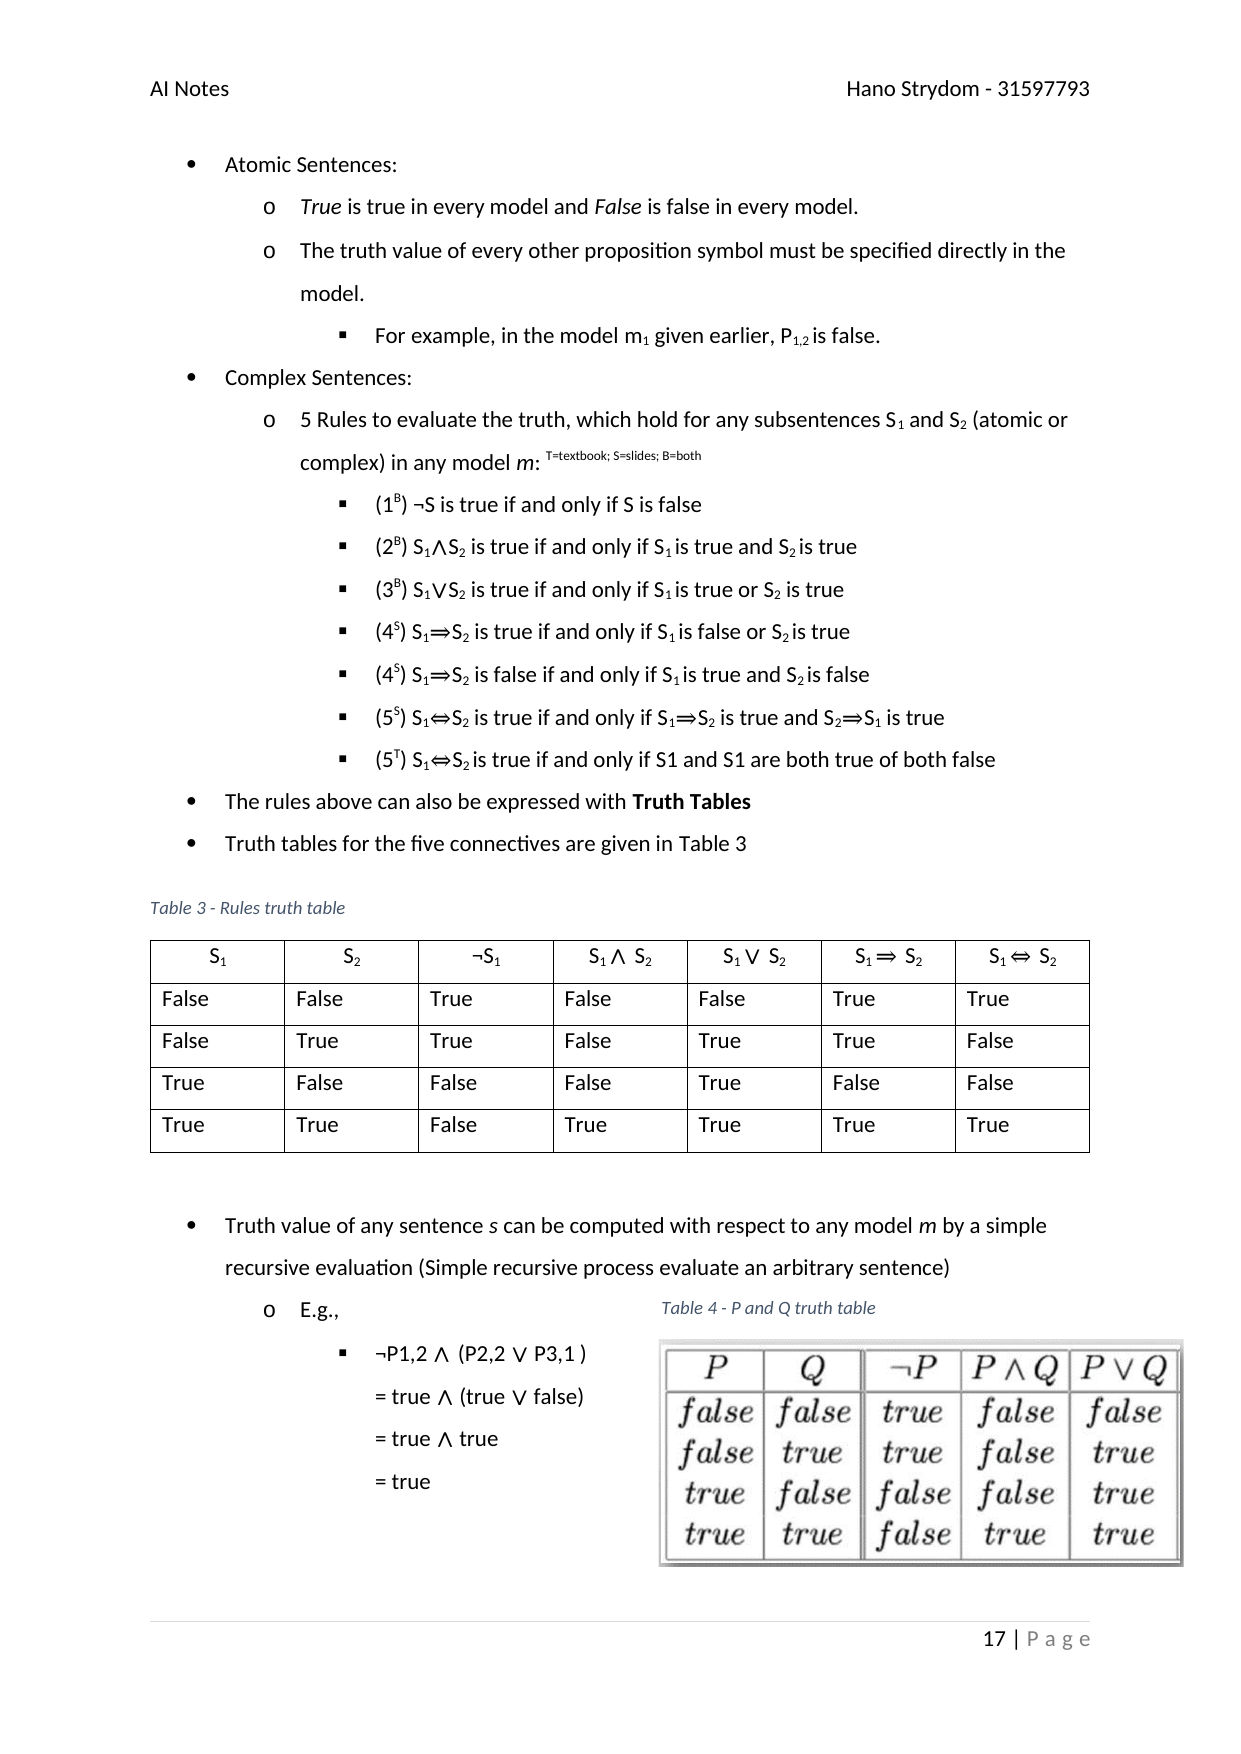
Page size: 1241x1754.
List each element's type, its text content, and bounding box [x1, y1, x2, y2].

table_cell True [285, 1026, 418, 1067]
table_cell False [554, 1026, 687, 1067]
list The rules above can also be expressed with Truth Tables [187, 787, 1090, 816]
table_header S1 ∧ S2 [554, 941, 687, 983]
table_cell False [956, 1068, 1089, 1109]
table_cell False [956, 1026, 1089, 1067]
table_cell True [419, 984, 553, 1025]
list 5 Rules to evaluate the truth, which hold for any subsentences S1 and S2 (atomic or complex) in any model m: T=textbook; S=slides; B=both [262, 405, 1090, 476]
table_cell True [688, 1110, 821, 1152]
table_cell True [688, 1026, 821, 1067]
list (5T) S1⇔S2 is true if and only if S1 and S1 are both true of both false [337, 745, 1090, 773]
table_cell False [688, 984, 821, 1025]
table_cell True [822, 984, 955, 1025]
table_header S1 ∨ S2 [688, 941, 821, 983]
table_cell True [956, 1110, 1089, 1152]
list The truth value of every other proposition symbol must be specified directly in the model. [262, 236, 1090, 307]
table_cell False [822, 1068, 955, 1109]
table_header ¬S1 [419, 941, 553, 983]
table_cell True [688, 1068, 821, 1109]
table_cell True [822, 1026, 955, 1067]
table_cell False [285, 1068, 418, 1109]
table_cell False [554, 1068, 687, 1109]
picture [658, 1339, 1184, 1567]
table_cell True [822, 1110, 955, 1152]
list (5S) S1⇔S2 is true if and only if S1⇒S2 is true and S2⇒S1 is true [337, 702, 1090, 731]
table_header S1 ⇔ S2 [956, 941, 1089, 983]
list (2B) S1∧S2 is true if and only if S1 is true and S2 is true [337, 532, 1090, 560]
list Truth value of any sentence s can be computed with respect to any model m by a simple recursive evaluation (Simple recursive process evaluate an arbitrary sentence) [187, 1211, 1090, 1281]
table_cell True [956, 984, 1089, 1025]
table_cell True [285, 1110, 418, 1152]
list (4S) S1⇒S2 is false if and only if S1 is true and S2 is false [337, 660, 1090, 688]
list ¬P1,2 ∧ (P2,2 ∨ P3,1 ) [337, 1339, 658, 1367]
list True is true in every model and False is false in every model. [262, 192, 1090, 221]
table_cell True [554, 1110, 687, 1152]
table_cell False [151, 984, 284, 1025]
list = true [375, 1467, 658, 1495]
list E.g., [262, 1295, 1090, 1324]
list (4S) S1⇒S2 is true if and only if S1 is false or S2 is true [337, 617, 1090, 646]
list = true ∧ (true ∨ false) [375, 1382, 658, 1410]
table_cell False [419, 1110, 553, 1152]
table_cell False [554, 984, 687, 1025]
table_cell True [151, 1110, 284, 1152]
list Atomic Sentences: [187, 150, 1090, 178]
table_header S2 [285, 941, 418, 983]
list Truth tables for the five connectives are given in Table 3 [187, 829, 1090, 857]
table_cell False [151, 1026, 284, 1067]
list For example, in the model m1 given earlier, P1,2 is false. [337, 321, 1090, 349]
table_cell True [151, 1068, 284, 1109]
list (3B) S1∨S2 is true if and only if S1 is true or S2 is true [337, 574, 1090, 603]
table_cell False [419, 1068, 553, 1109]
list Complex Sentences: [187, 363, 1090, 391]
list (1B) ¬S is true if and only if S is false [337, 490, 1090, 518]
table_header S1 [151, 941, 284, 983]
list = true ∧ true [375, 1424, 658, 1453]
table_header S1 ⇒ S2 [822, 941, 955, 983]
table_cell True [419, 1026, 553, 1067]
table_cell False [285, 984, 418, 1025]
